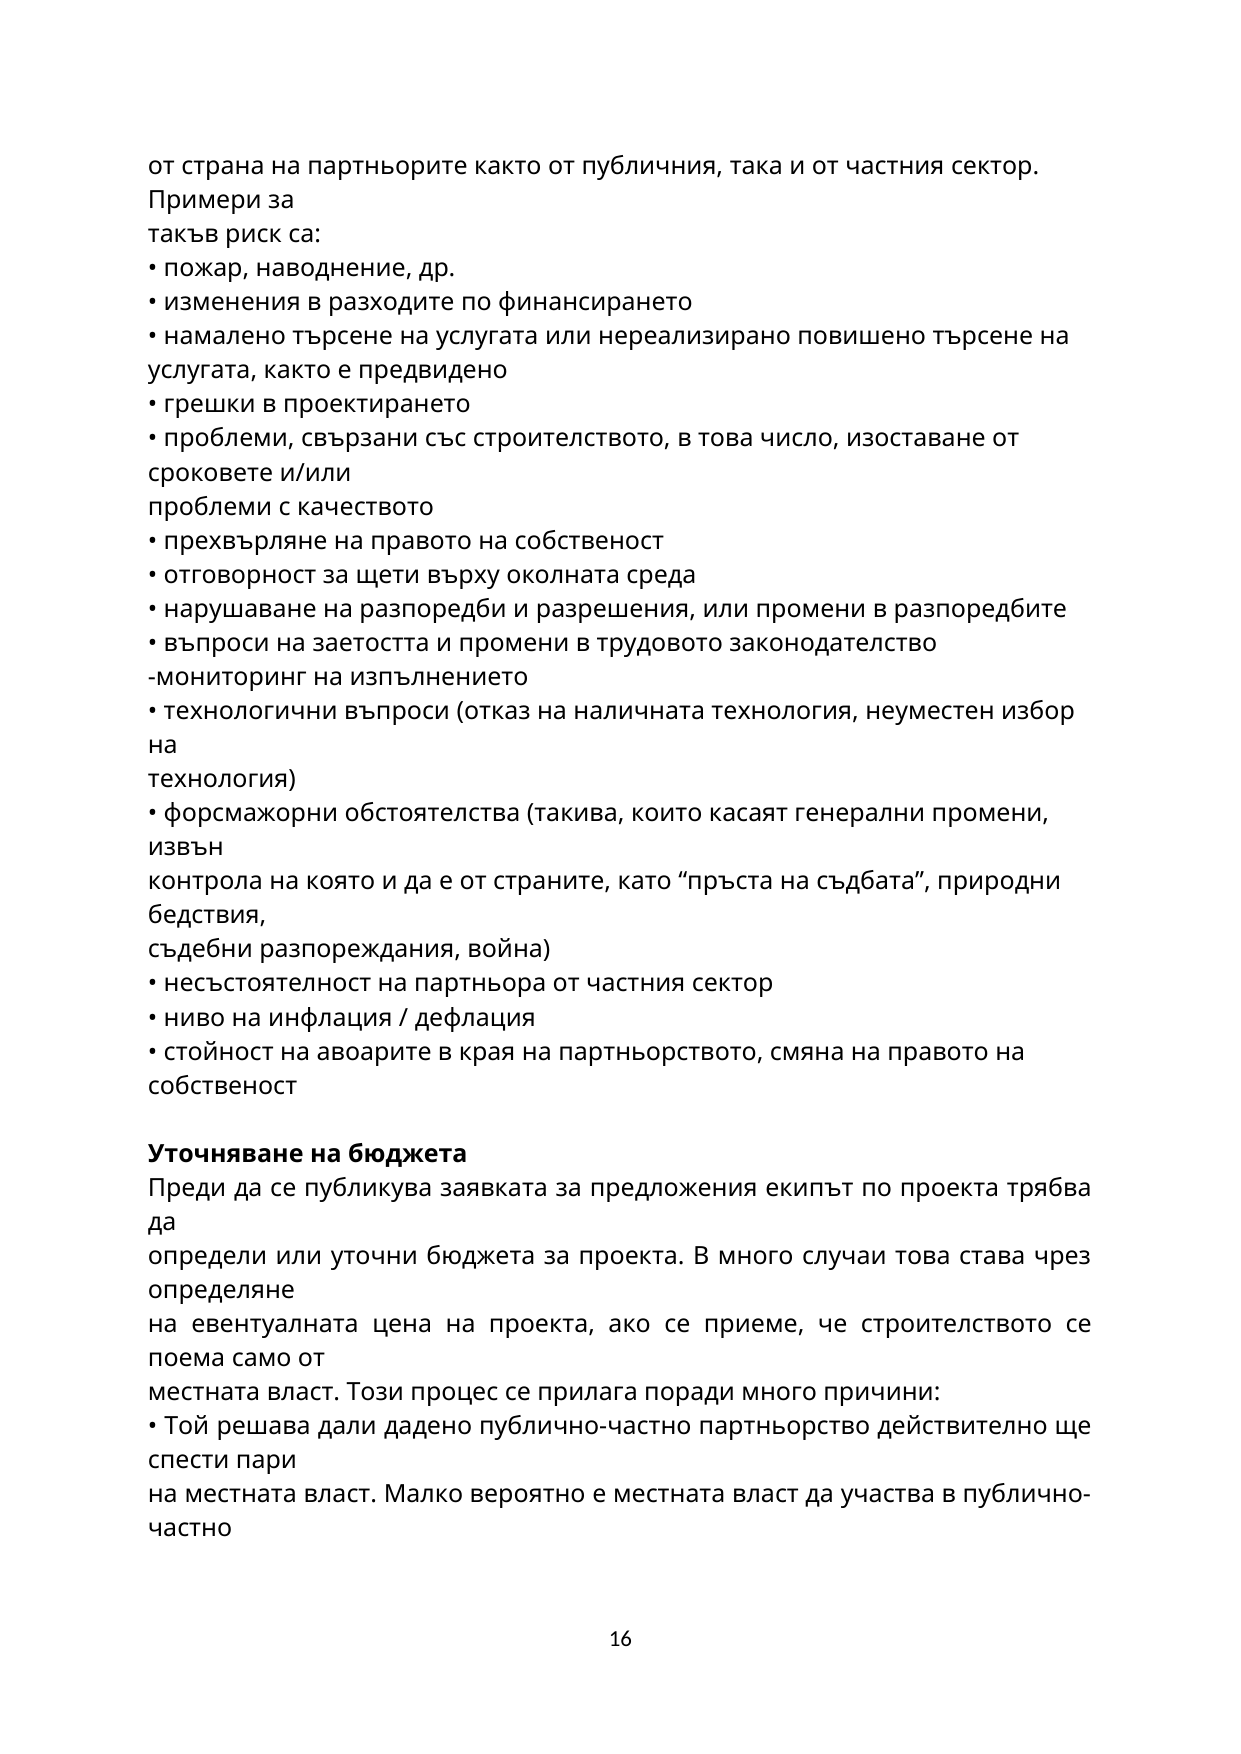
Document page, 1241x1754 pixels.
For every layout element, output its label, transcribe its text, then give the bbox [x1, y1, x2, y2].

text • грешки в проектирането [148, 386, 1093, 420]
text проблеми с качеството [148, 488, 1093, 522]
text • форсмажорни обстоятелства (такива, които касаят генерални промени, извън [148, 795, 1093, 863]
text -мониторинг на изпълнението [148, 658, 1093, 693]
text определи или уточни бюджета за проекта. В много случаи това става чрез определяне [148, 1238, 1093, 1306]
text контрола на която и да е от страните, като “пръста на съдбата”, природни бедствия, [148, 863, 1093, 931]
text на местната власт. Малко вероятно е местната власт да участва в публично-частно [148, 1476, 1093, 1544]
text • нарушаване на разпоредби и разрешения, или промени в разпоредбите [148, 590, 1093, 624]
text • технологични въпроси (отказ на наличната технология, неуместен избор на [148, 693, 1093, 761]
text Преди да се публикува заявката за предложения екипът по проекта трябва да [148, 1169, 1093, 1238]
text • проблеми, свързани със строителството, в това число, изоставане от сроковете и/или [148, 420, 1093, 488]
text • стойност на авоарите в края на партньорството, смяна на правото на собственост [148, 1033, 1093, 1101]
text • изменения в разходите по финансирането [148, 284, 1093, 318]
text • намалено търсене на услугата или нереализирано повишено търсене на [148, 318, 1093, 352]
text • въпроси на заетостта и промени в трудовото законодателство [148, 624, 1093, 658]
text от страна на партньорите както от публичния, така и от частния сектор. Примери за [148, 148, 1093, 216]
text • отговорност за щети върху околната среда [148, 556, 1093, 590]
text технология) [148, 761, 1093, 795]
text • ниво на инфлация / дефлация [148, 999, 1093, 1033]
text местната власт. Този процес се прилага поради много причини: [148, 1374, 1093, 1408]
text • Той решава дали дадено публично-частно партньорство действително ще спести пари [148, 1408, 1093, 1476]
text • пожар, наводнение, др. [148, 250, 1093, 284]
text • прехвърляне на правото на собственост [148, 522, 1093, 556]
text на евентуалната цена на проекта, ако се приеме, че строителството се поема само от [148, 1306, 1093, 1374]
text услугата, както е предвидено [148, 352, 1093, 386]
text Уточняване на бюджета [148, 1135, 1093, 1169]
text • несъстоятелност на партньора от частния сектор [148, 965, 1093, 999]
text съдебни разпореждания, война) [148, 931, 1093, 965]
text такъв риск са: [148, 216, 1093, 250]
